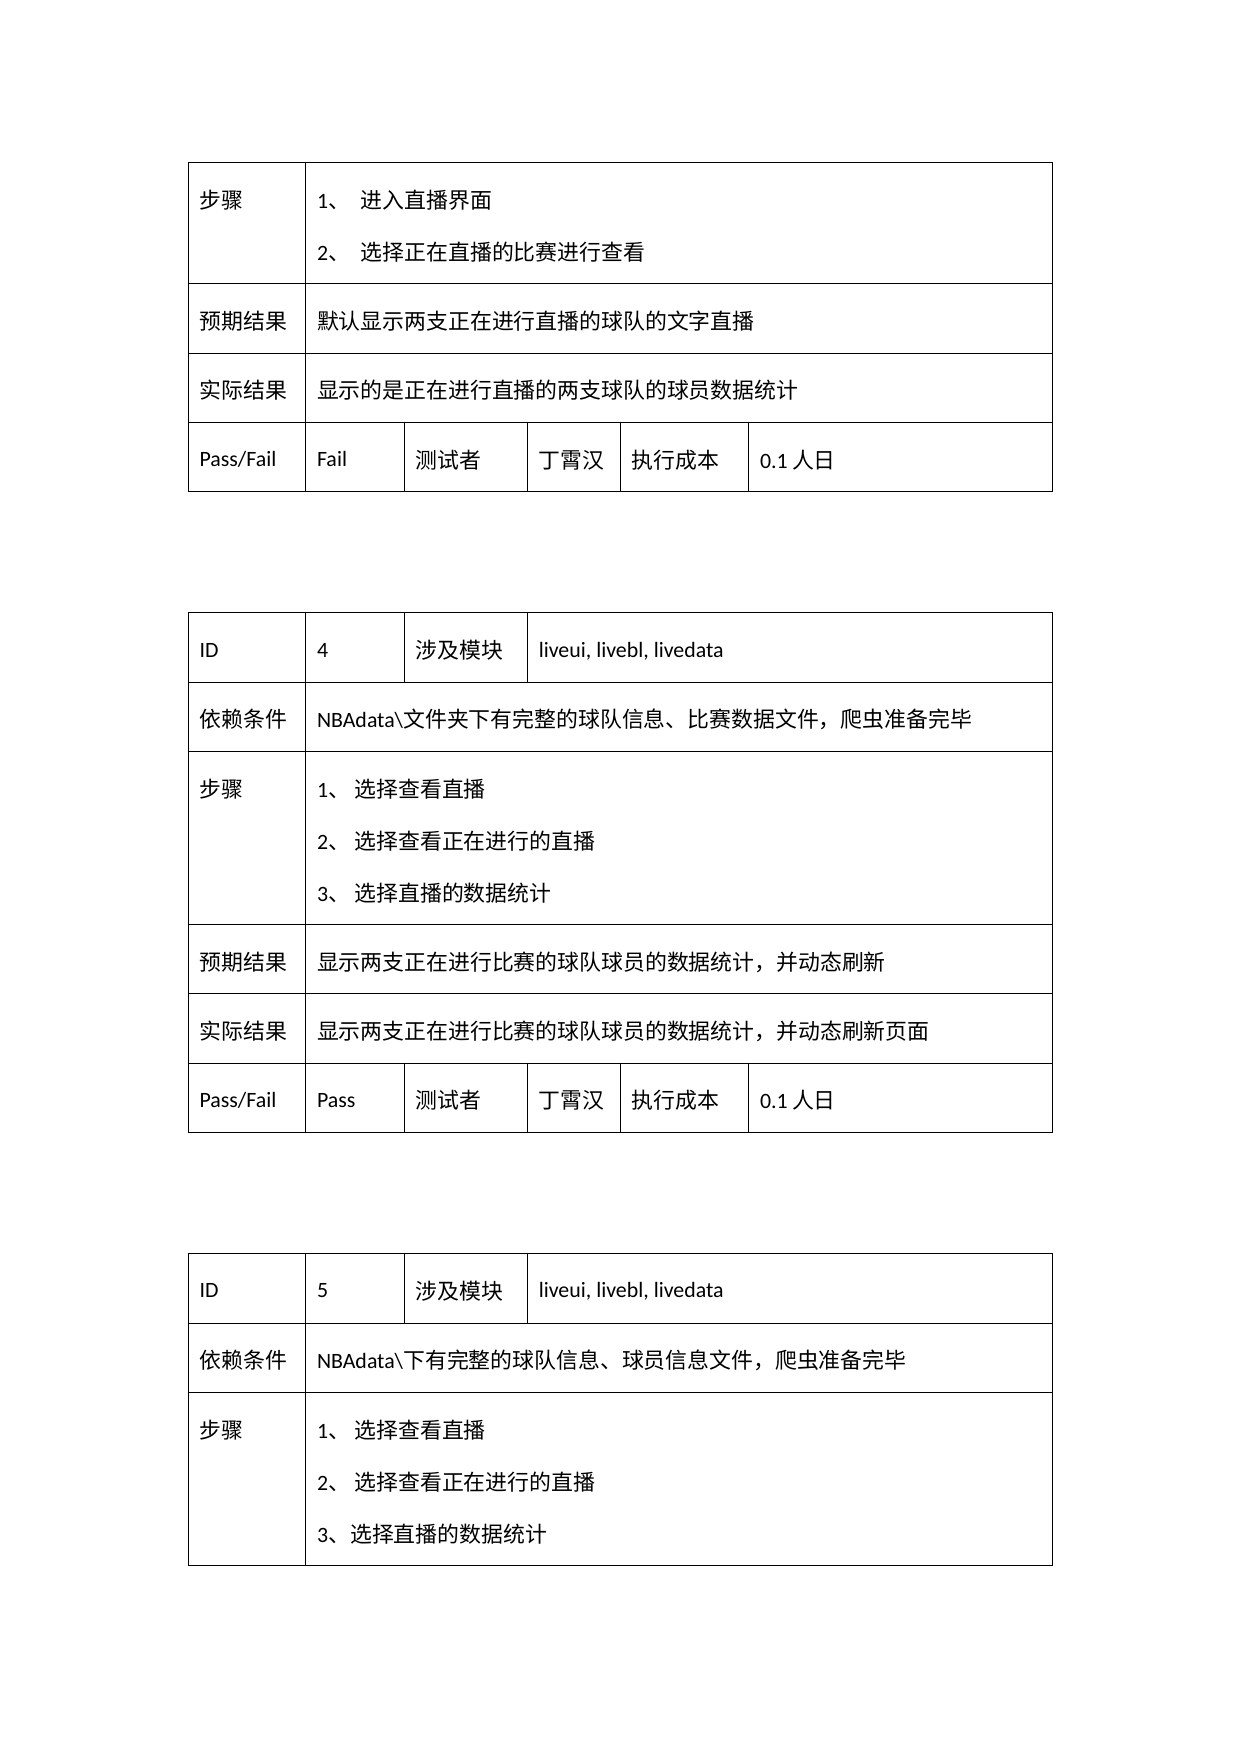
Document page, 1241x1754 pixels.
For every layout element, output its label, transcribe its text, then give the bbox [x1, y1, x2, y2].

table_cell 执行成本 [621, 1064, 748, 1132]
table_cell 步骤 [189, 1393, 305, 1565]
table_cell 预期结果 [189, 284, 305, 352]
table_cell 丁霄汉 [528, 1064, 620, 1132]
table_cell 步骤 [189, 163, 305, 283]
table_cell 依赖条件 [189, 1324, 305, 1392]
table_cell 进入直播界面 选择正在直播的比赛进行查看 [306, 163, 1052, 283]
table_header ID [189, 1254, 305, 1322]
table_cell 执行成本 [621, 423, 748, 491]
table_cell 步骤 [189, 752, 305, 924]
table_cell 显示的是正在进行直播的两支球队的球员数据统计 [306, 354, 1052, 422]
table_cell NBAdata\下有完整的球队信息、球员信息文件，爬虫准备完毕 [306, 1324, 1052, 1392]
table_cell 预期结果 [189, 925, 305, 993]
table_header 涉及模块 [405, 1254, 527, 1322]
table_cell 测试者 [405, 1064, 527, 1132]
table_header ID [189, 613, 305, 682]
table_cell Fail [306, 423, 404, 491]
table_header 涉及模块 [405, 613, 527, 682]
table_cell NBAdata\文件夹下有完整的球队信息、比赛数据文件，爬虫准备完毕 [306, 683, 1052, 751]
table_cell Pass/Fail [189, 1064, 305, 1132]
table_header liveui, livebl, livedata [528, 1254, 1052, 1322]
table_cell 测试者 [405, 423, 527, 491]
table_cell 选择查看直播 选择查看正在进行的直播 选择直播的数据统计 [306, 752, 1052, 924]
table_cell 实际结果 [189, 354, 305, 422]
table_header 4 [306, 613, 404, 682]
table_cell Pass/Fail [189, 423, 305, 491]
table_cell 丁霄汉 [528, 423, 620, 491]
table_cell 0.1人日 [749, 423, 1052, 491]
table_cell 选择查看直播 选择查看正在进行的直播 3、选择直播的数据统计 [306, 1393, 1052, 1565]
table_cell Pass [306, 1064, 404, 1132]
table_cell 默认显示两支正在进行直播的球队的文字直播 [306, 284, 1052, 352]
table_header 5 [306, 1254, 404, 1322]
table_cell 0.1人日 [749, 1064, 1052, 1132]
table_cell 显示两支正在进行比赛的球队球员的数据统计，并动态刷新页面 [306, 994, 1052, 1063]
table_cell 显示两支正在进行比赛的球队球员的数据统计，并动态刷新 [306, 925, 1052, 993]
table_cell 实际结果 [189, 994, 305, 1063]
table_cell 依赖条件 [189, 683, 305, 751]
table_header liveui, livebl, livedata [528, 613, 1052, 682]
